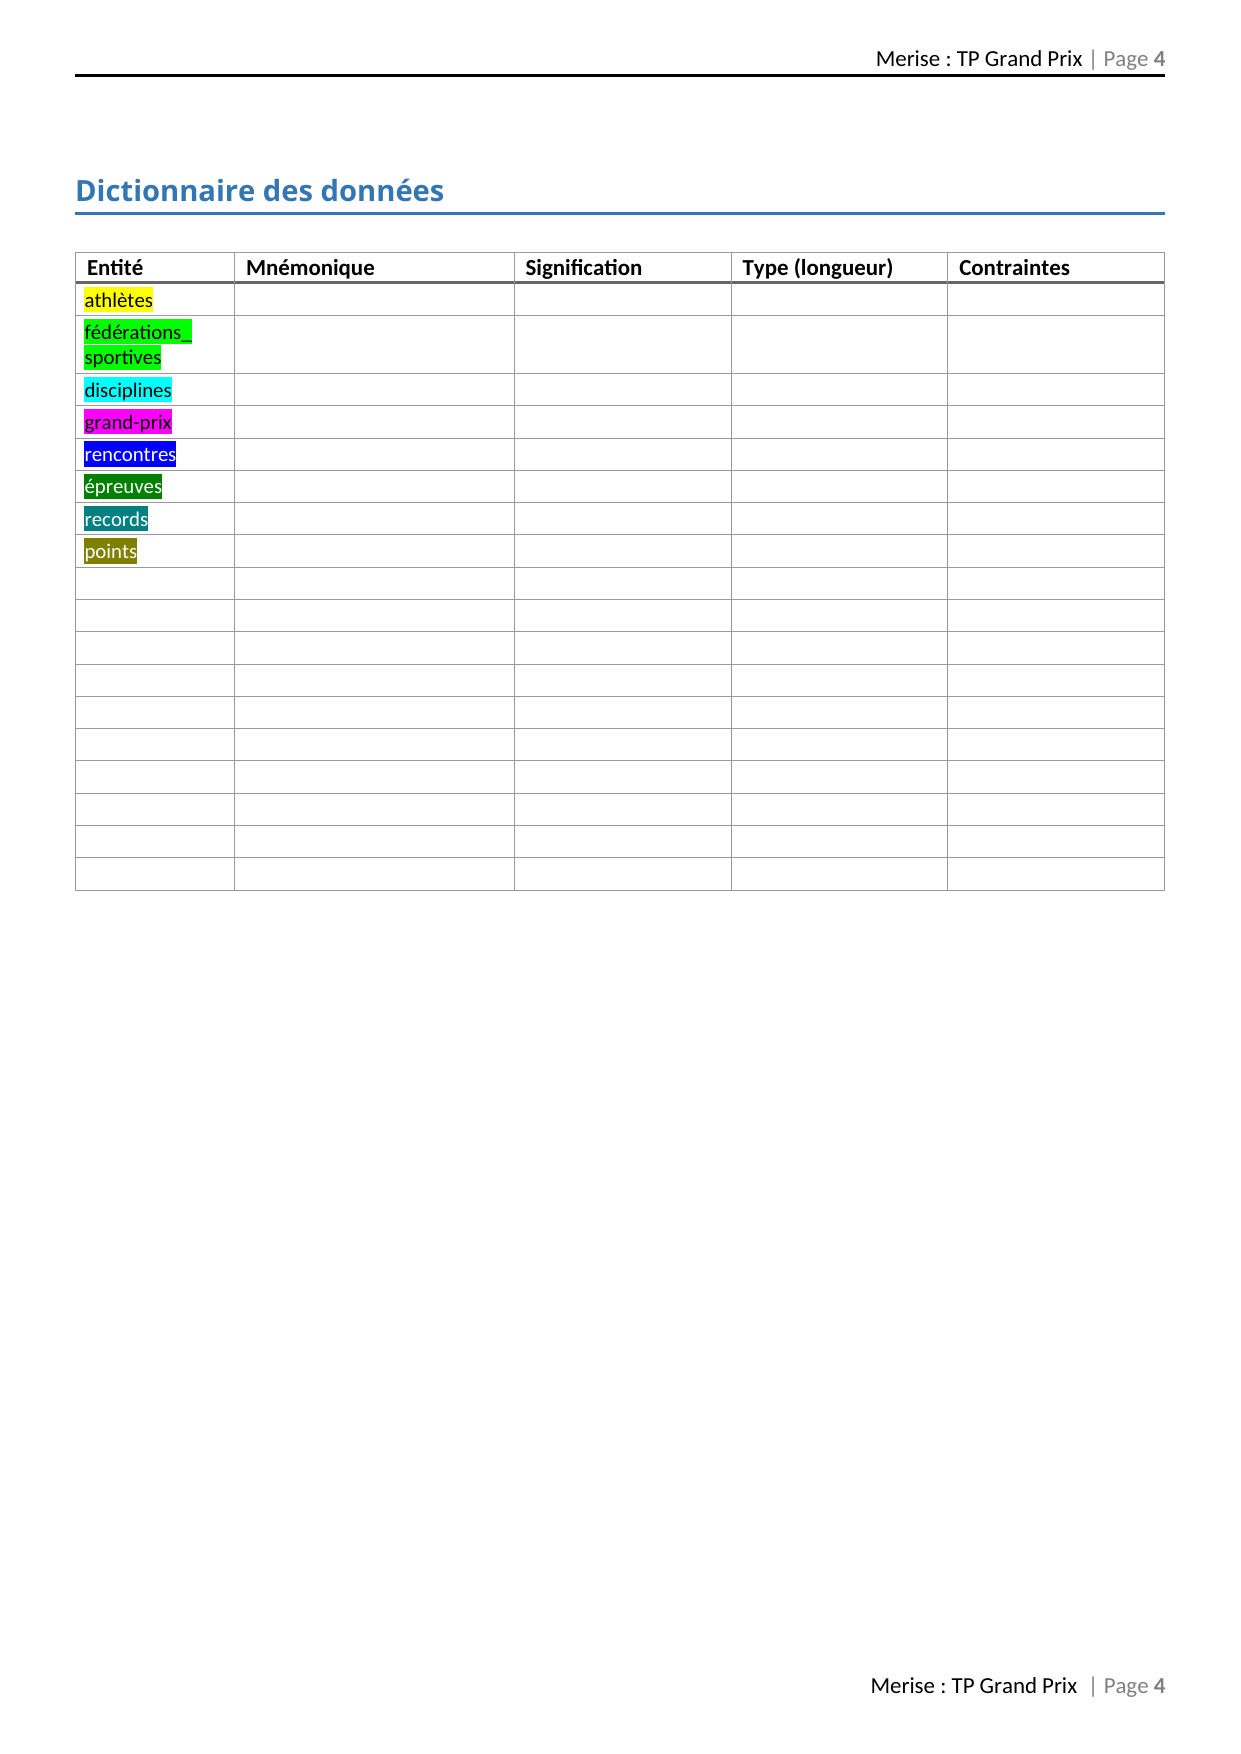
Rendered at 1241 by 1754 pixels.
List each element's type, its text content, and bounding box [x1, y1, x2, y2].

table_header Mnémonique [235, 253, 514, 281]
table_cell [948, 826, 1164, 857]
table_cell [76, 665, 234, 696]
table_cell [515, 697, 731, 728]
table_cell [515, 406, 731, 437]
table_cell [515, 632, 731, 663]
table_cell [732, 600, 947, 631]
table_cell [515, 761, 731, 793]
table_cell [235, 697, 514, 728]
table_cell [948, 665, 1164, 696]
table_cell [515, 535, 731, 567]
table_cell [235, 503, 514, 534]
table_cell [235, 600, 514, 631]
table_cell [235, 439, 514, 470]
table_cell rencontres [76, 439, 234, 470]
table_cell [948, 284, 1164, 315]
table_cell [948, 697, 1164, 728]
table_header Signification [515, 253, 731, 281]
table_cell [732, 794, 947, 825]
table_cell [732, 439, 947, 470]
table_cell [76, 568, 234, 599]
table_cell [515, 794, 731, 825]
table_cell [515, 316, 731, 373]
table_cell [515, 600, 731, 631]
table_cell [235, 794, 514, 825]
table_cell [515, 568, 731, 599]
table_cell [732, 471, 947, 502]
table_cell [732, 568, 947, 599]
table_cell [732, 729, 947, 760]
table_cell [235, 374, 514, 405]
table_cell [948, 600, 1164, 631]
table_cell [948, 316, 1164, 373]
table_cell [948, 503, 1164, 534]
table_cell [235, 826, 514, 857]
table_cell [515, 858, 731, 889]
table_cell [732, 406, 947, 437]
table_cell [515, 665, 731, 696]
table_header Type (longueur) [732, 253, 947, 281]
table_cell [732, 665, 947, 696]
table_cell [76, 858, 234, 889]
table_cell [235, 535, 514, 567]
table_cell [76, 729, 234, 760]
table_cell [235, 406, 514, 437]
table_cell [515, 826, 731, 857]
table_cell [515, 374, 731, 405]
table_cell [732, 858, 947, 889]
table_cell [948, 374, 1164, 405]
table_cell [235, 316, 514, 373]
table_cell [76, 794, 234, 825]
subtitle Dictionnaire des données [75, 171, 1165, 212]
table_cell [948, 632, 1164, 663]
table_header Contraintes [948, 253, 1164, 281]
table_cell [515, 729, 731, 760]
table_cell [515, 284, 731, 315]
table_cell [76, 632, 234, 663]
table_cell [235, 471, 514, 502]
table_cell disciplines [76, 374, 234, 405]
table_cell [948, 568, 1164, 599]
table_cell [732, 761, 947, 793]
table_cell [948, 794, 1164, 825]
table_cell [515, 503, 731, 534]
table_cell [515, 471, 731, 502]
table_cell [235, 729, 514, 760]
table_cell [948, 535, 1164, 567]
table_cell [235, 632, 514, 663]
table_cell grand-prix [76, 406, 234, 437]
table_cell [76, 600, 234, 631]
table_cell [732, 697, 947, 728]
table_cell [76, 826, 234, 857]
table_cell [948, 471, 1164, 502]
table_cell [235, 761, 514, 793]
table_cell [732, 826, 947, 857]
table_cell points [76, 535, 234, 567]
table_cell [732, 632, 947, 663]
table_cell [948, 858, 1164, 889]
table_cell [732, 535, 947, 567]
table_header Entité [76, 253, 234, 281]
table_cell [235, 665, 514, 696]
table_cell fédérations_ sportives [76, 316, 234, 373]
table_cell épreuves [76, 471, 234, 502]
table_cell [732, 284, 947, 315]
table_cell [732, 374, 947, 405]
table_cell [732, 316, 947, 373]
table_cell [76, 697, 234, 728]
table_cell [948, 406, 1164, 437]
table_cell [948, 439, 1164, 470]
table_cell [948, 729, 1164, 760]
table_cell [515, 439, 731, 470]
table_cell [948, 761, 1164, 793]
table_cell athlètes [76, 284, 234, 315]
table_cell [235, 568, 514, 599]
table_cell records [76, 503, 234, 534]
table_cell [235, 858, 514, 889]
table_cell [76, 761, 234, 793]
table_cell [235, 284, 514, 315]
table_cell [732, 503, 947, 534]
